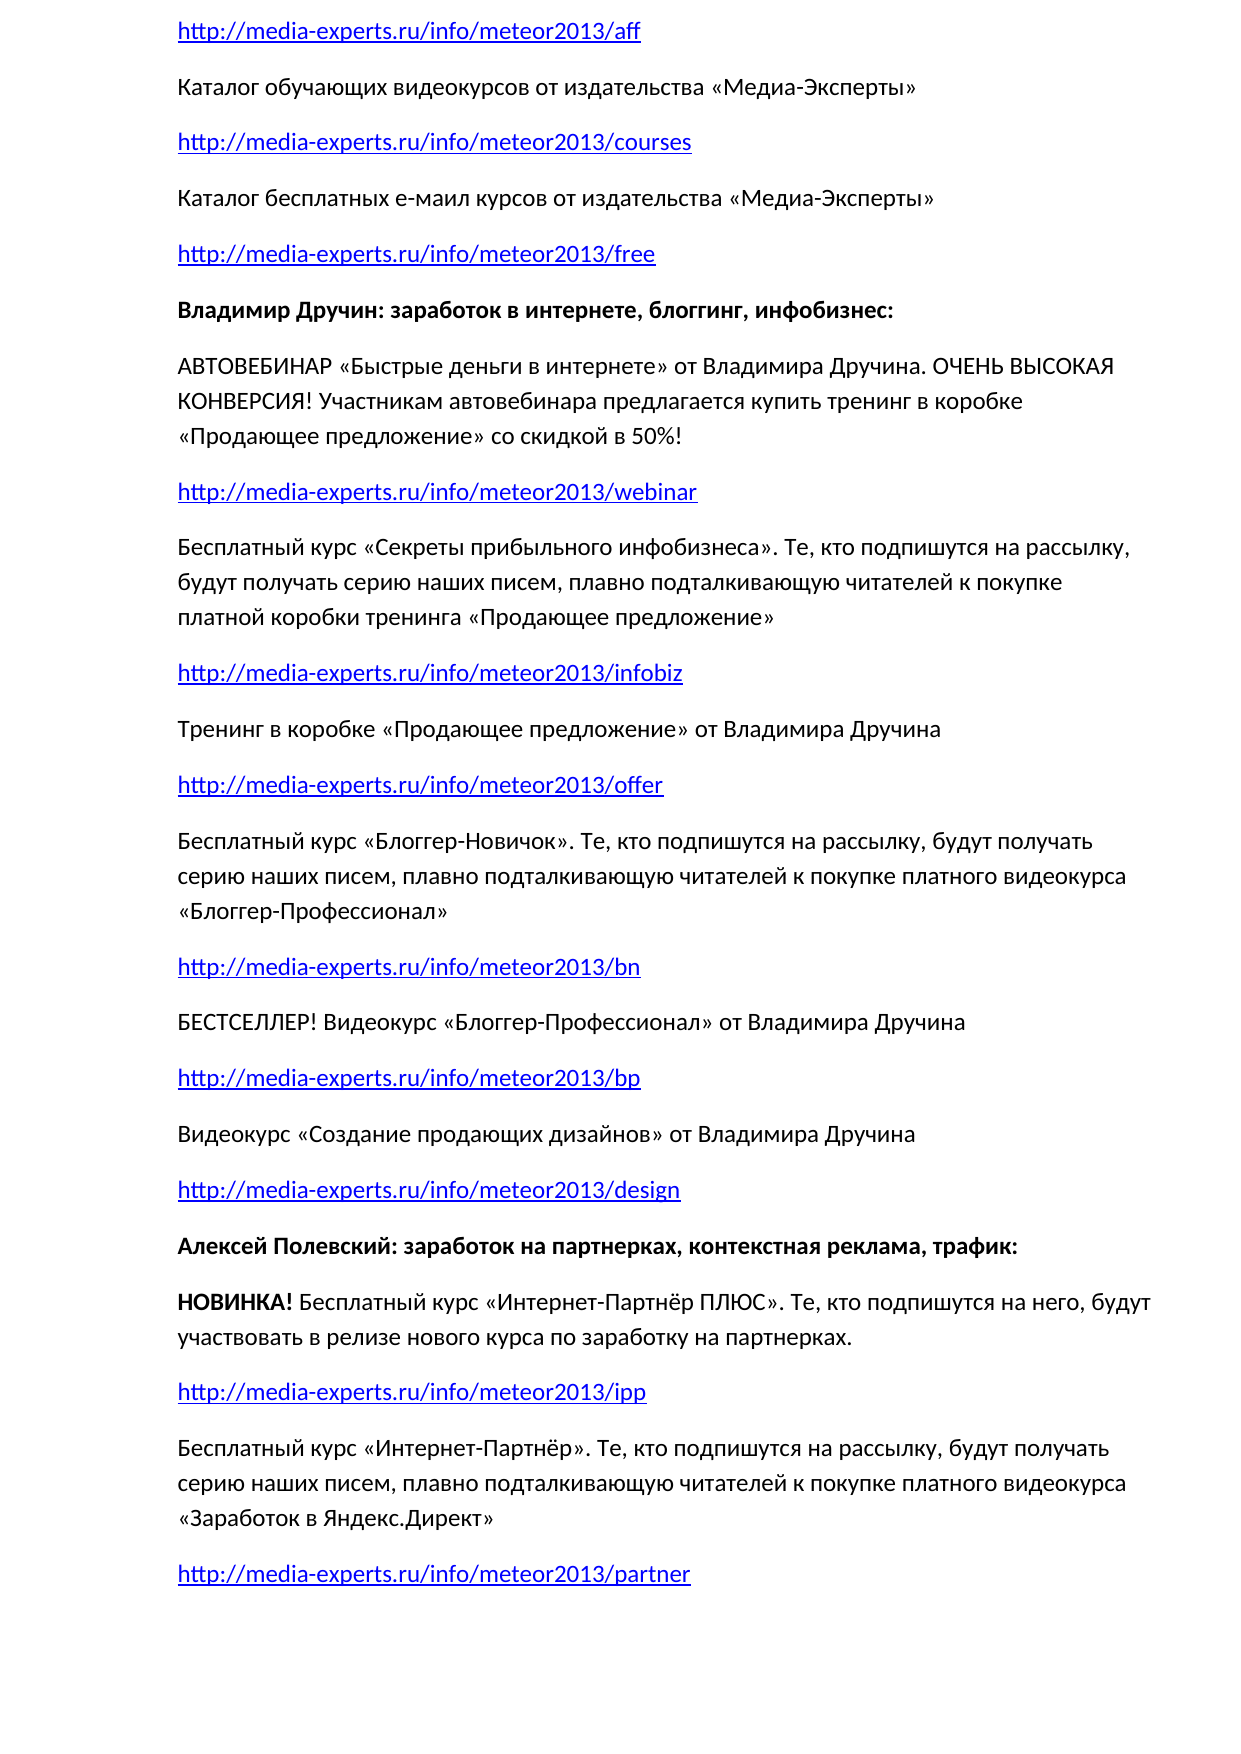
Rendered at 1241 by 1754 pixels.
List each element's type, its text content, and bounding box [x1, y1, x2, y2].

text http://media-experts.ru/info/meteor2013/design [177, 1174, 1152, 1204]
text БЕСТСЕЛЛЕР! Видеокурс «Блоггер-Профессионал» от Владимира Дручина [177, 1006, 1152, 1037]
text Каталог бесплатных е-маил курсов от издательства «Медиа-Эксперты» [177, 182, 1152, 213]
text http://media-experts.ru/info/meteor2013/free [177, 238, 1152, 269]
text http://media-experts.ru/info/meteor2013/ipp [177, 1376, 1152, 1407]
text http://media-experts.ru/info/meteor2013/infobiz [177, 657, 1152, 688]
text Тренинг в коробке «Продающее предложение» от Владимира Дручина [177, 713, 1152, 744]
text НОВИНКА! Бесплатный курс «Интернет-Партнёр ПЛЮС». Те, кто подпишутся на него, будут участвовать в релизе нового курса по заработку на партнерках. [177, 1286, 1152, 1351]
text Каталог обучающих видеокурсов от издательства «Медиа-Эксперты» [177, 71, 1152, 101]
text Бесплатный курс «Блоггер-Новичок». Те, кто подпишутся на рассылку, будут получать серию наших писем, плавно подталкивающую читателей к покупке платного видеокурса «Блоггер-Профессионал» [177, 825, 1152, 925]
text http://media-experts.ru/info/meteor2013/courses [177, 126, 1152, 157]
text http://media-experts.ru/info/meteor2013/partner [177, 1558, 1152, 1589]
text http://media-experts.ru/info/meteor2013/webinar [177, 476, 1152, 506]
text http://media-experts.ru/info/meteor2013/bp [177, 1062, 1152, 1093]
text Бесплатный курс «Секреты прибыльного инфобизнеса». Те, кто подпишутся на рассылку, будут получать серию наших писем, плавно подталкивающую читателей к покупке платной коробки тренинга «Продающее предложение» [177, 531, 1152, 632]
text Бесплатный курс «Интернет-Партнёр». Те, кто подпишутся на рассылку, будут получать серию наших писем, плавно подталкивающую читателей к покупке платного видеокурса «Заработок в Яндекс.Директ» [177, 1432, 1152, 1533]
text Владимир Дручин: заработок в интернете, блоггинг, инфобизнес: [177, 294, 1152, 324]
text АВТОВЕБИНАР «Быстрые деньги в интернете» от Владимира Дручина. ОЧЕНЬ ВЫСОКАЯ КОНВЕРСИЯ! Участникам автовебинара предлагается купить тренинг в коробке «Продающее предложение» со скидкой в 50%! [177, 350, 1152, 450]
text http://media-experts.ru/info/meteor2013/offer [177, 769, 1152, 799]
text http://media-experts.ru/info/meteor2013/bn [177, 951, 1152, 981]
text Алексей Полевский: заработок на партнерках, контекстная реклама, трафик: [177, 1230, 1152, 1260]
text http://media-experts.ru/info/meteor2013/aff [177, 15, 1152, 45]
text Видеокурс «Создание продающих дизайнов» от Владимира Дручина [177, 1118, 1152, 1149]
